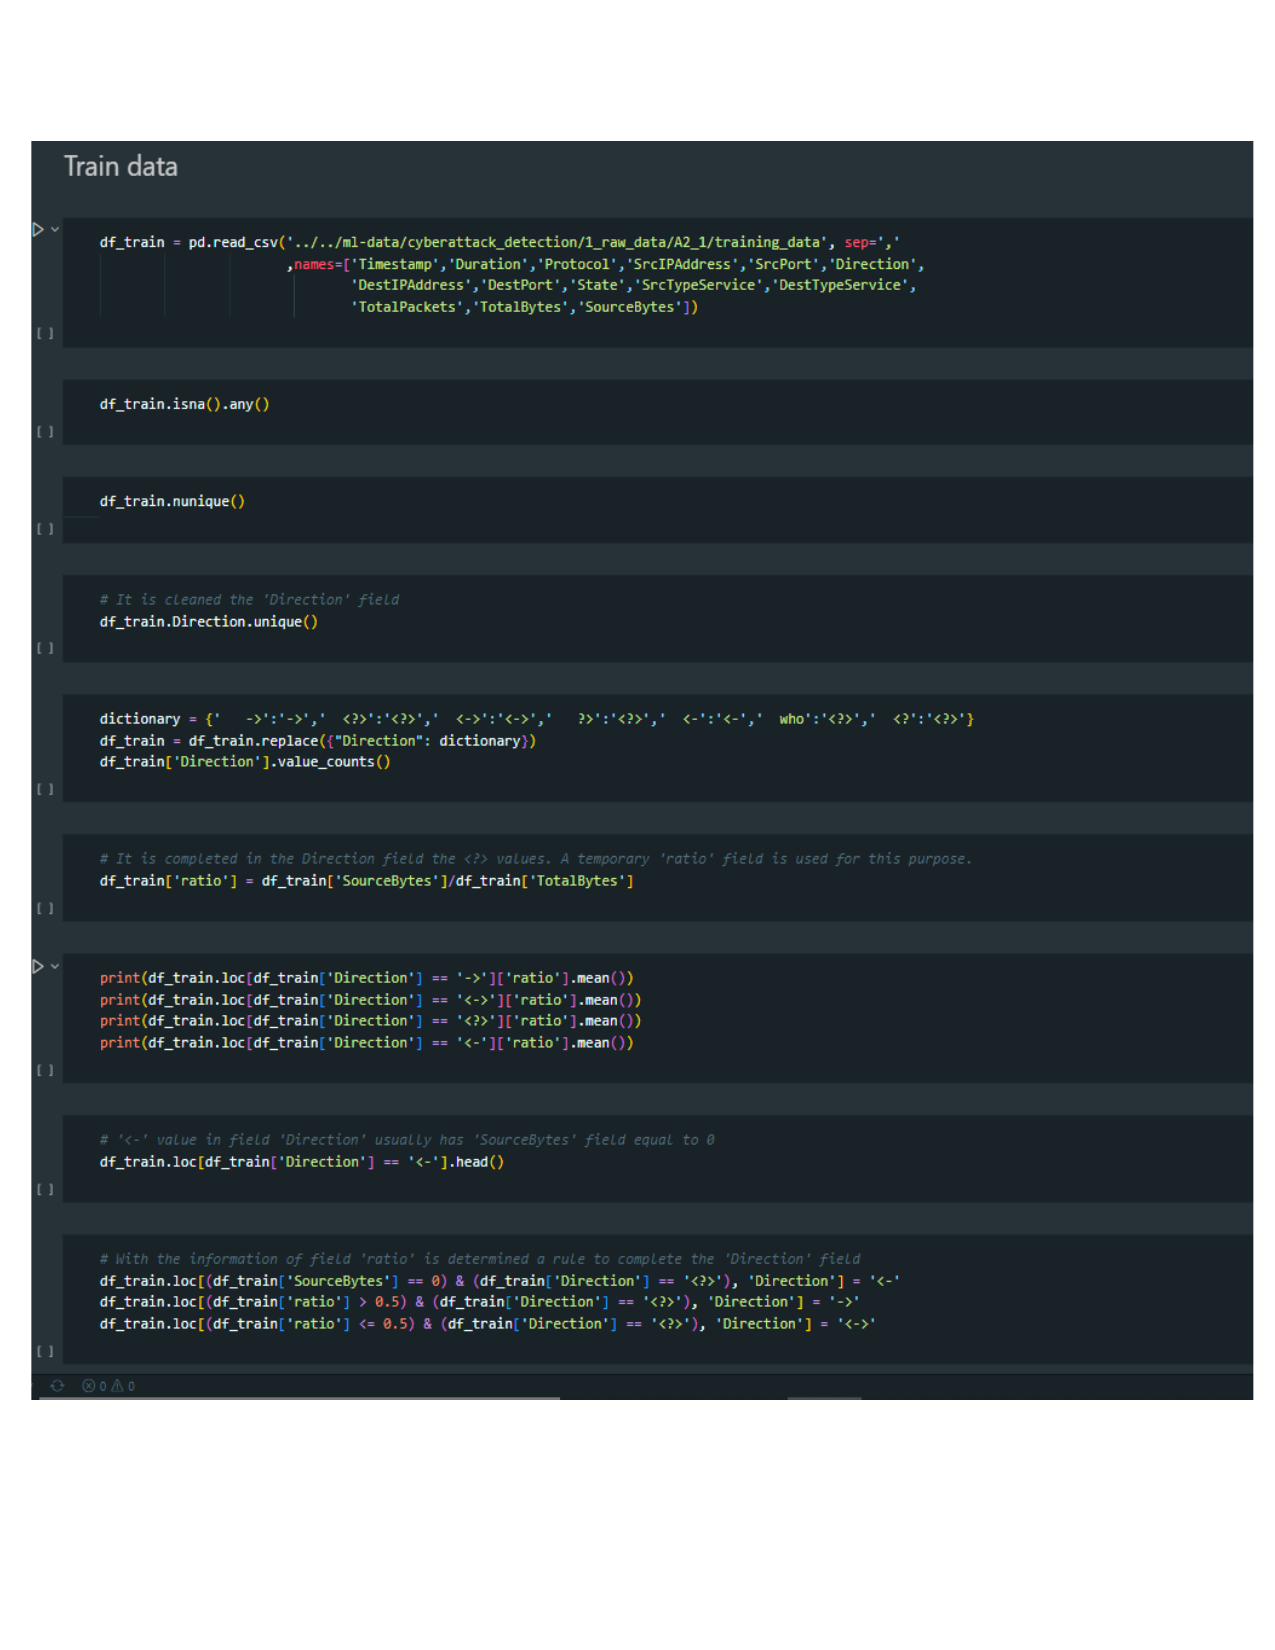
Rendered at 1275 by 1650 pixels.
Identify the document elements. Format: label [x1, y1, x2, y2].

picture [31, 141, 1254, 1400]
